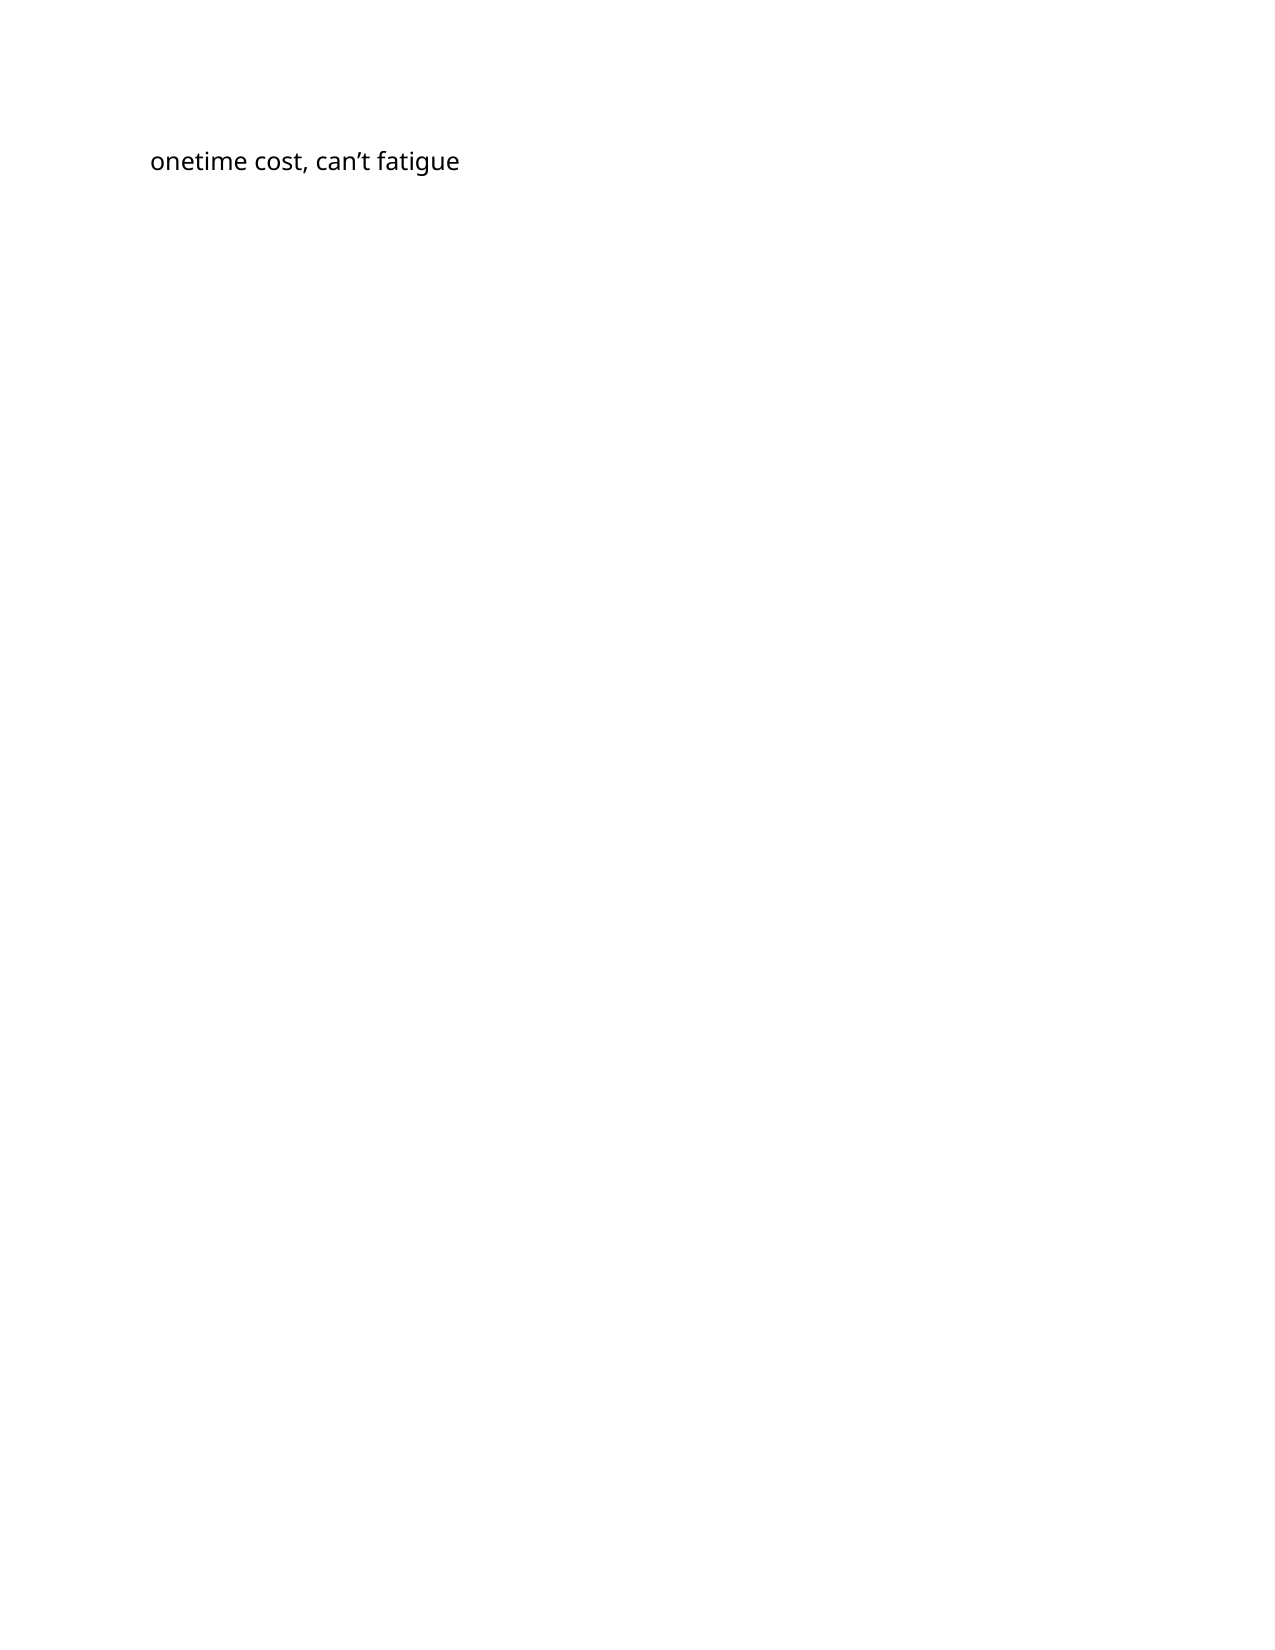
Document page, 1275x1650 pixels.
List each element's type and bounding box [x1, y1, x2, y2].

text [150, 144, 1126, 178]
